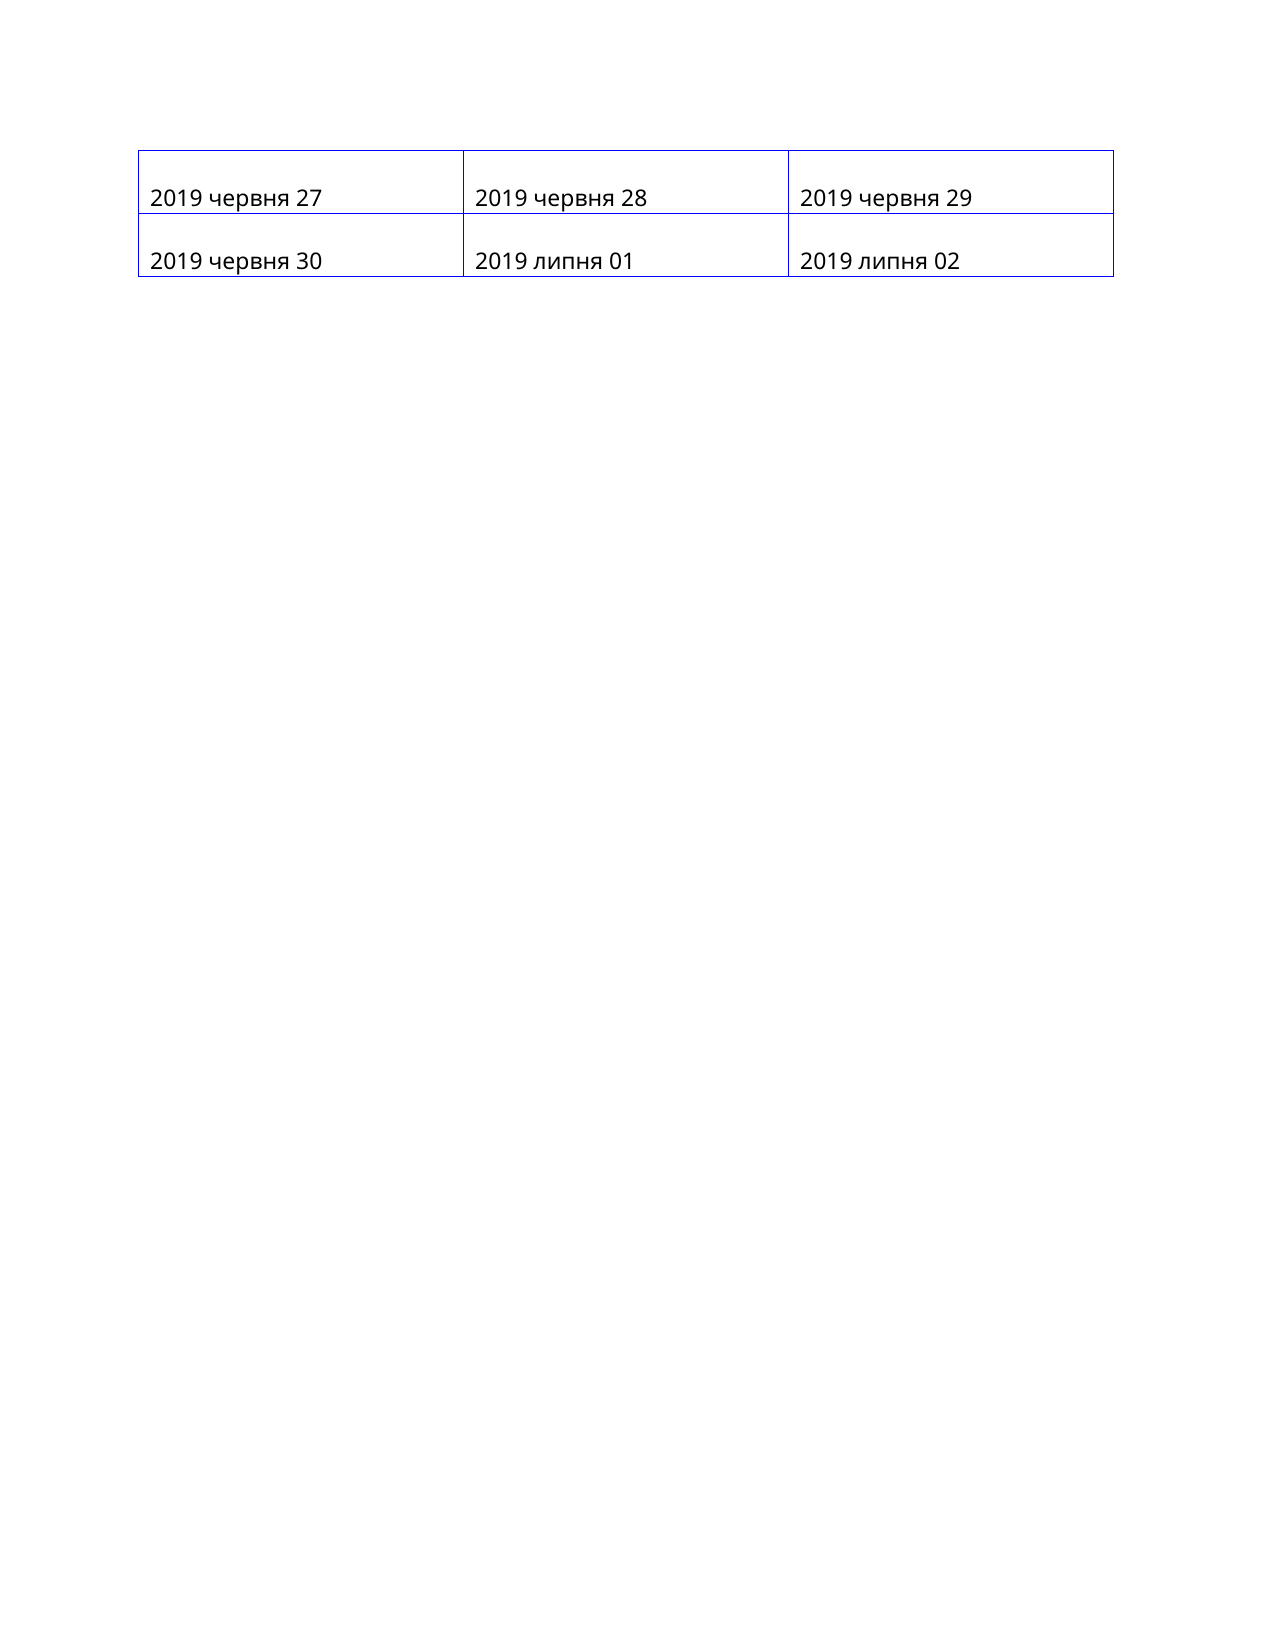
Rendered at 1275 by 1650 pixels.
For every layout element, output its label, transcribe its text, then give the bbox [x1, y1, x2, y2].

table_cell 2019 липня 01 [464, 214, 788, 276]
table_header 2019 червня 29 [789, 151, 1113, 213]
table_header 2019 червня 28 [464, 151, 788, 213]
table_cell 2019 липня 02 [789, 214, 1113, 276]
table_cell 2019 червня 30 [139, 214, 463, 276]
table_header 2019 червня 27 [139, 151, 463, 213]
